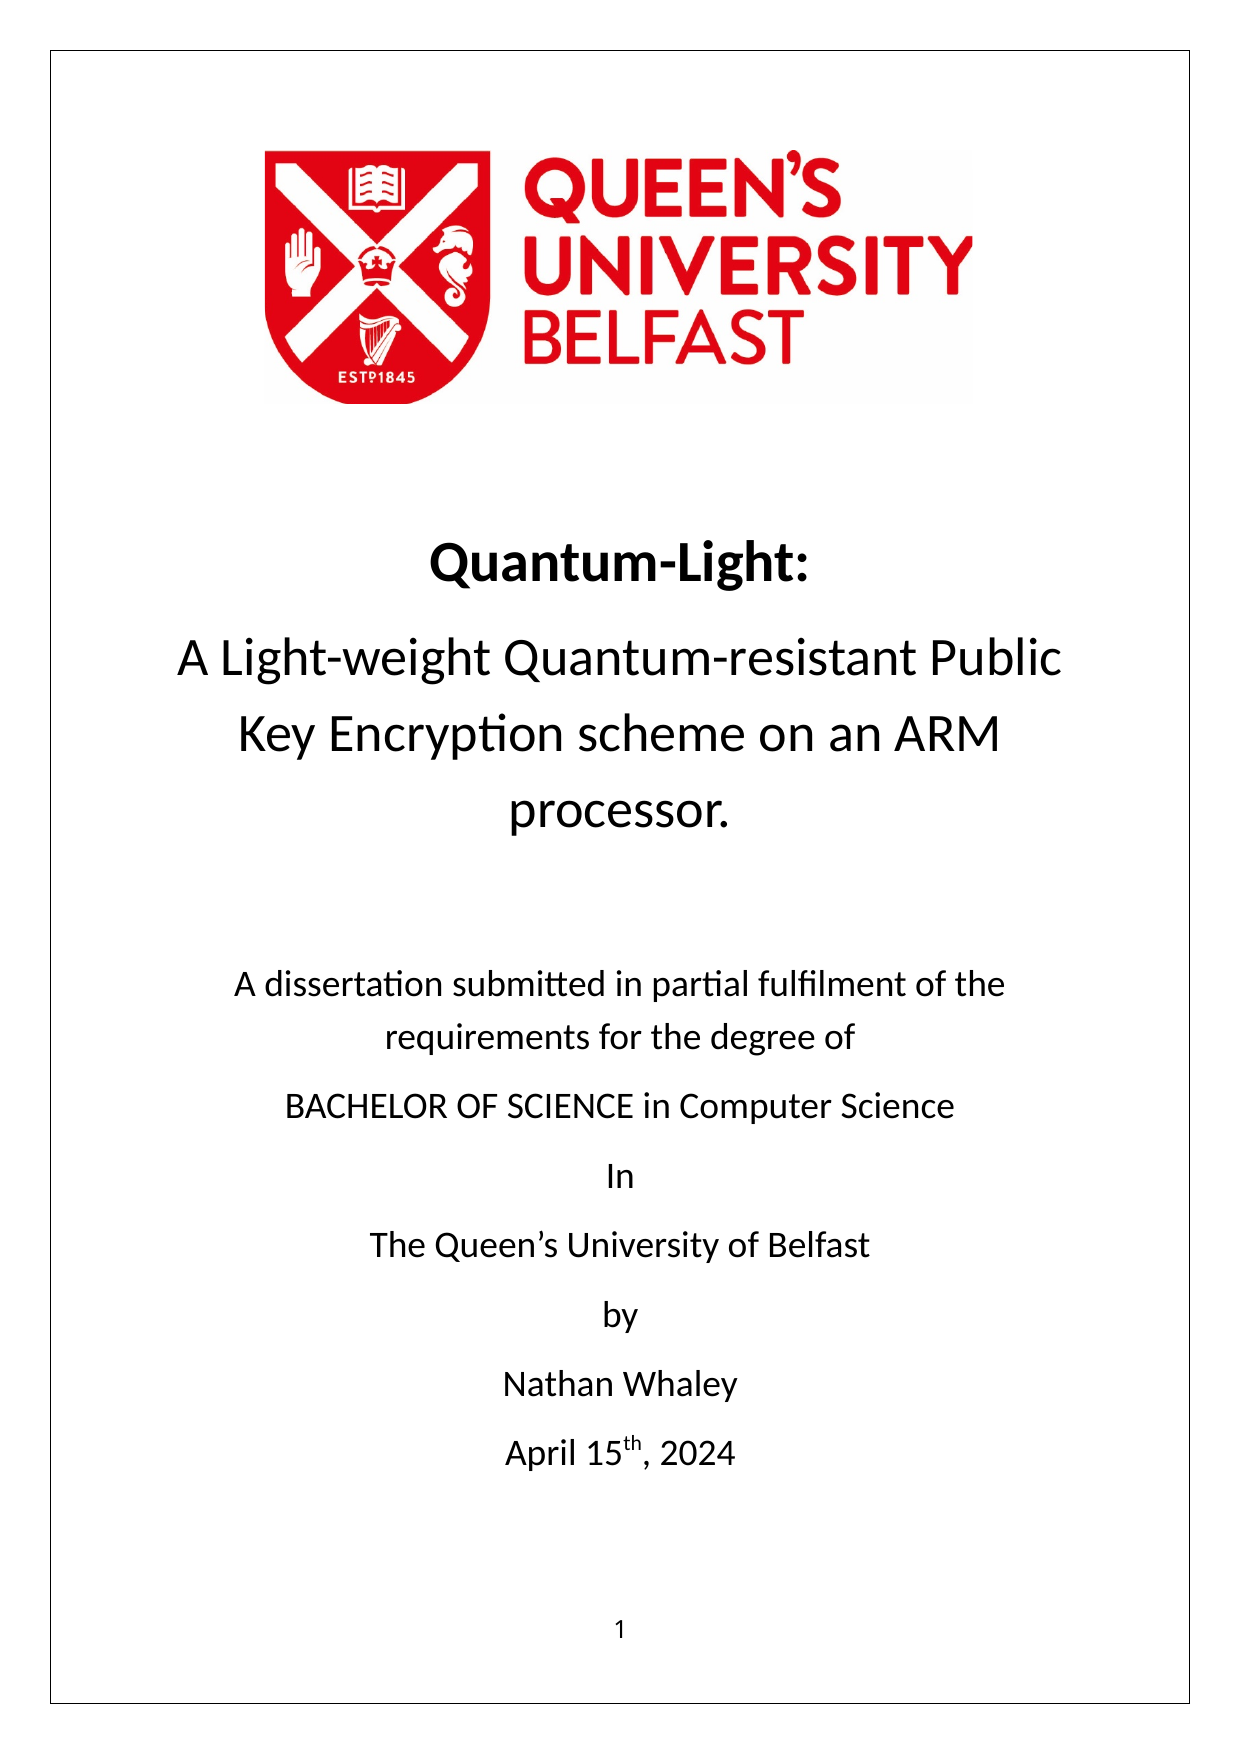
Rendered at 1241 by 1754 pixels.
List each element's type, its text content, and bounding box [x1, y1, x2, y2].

text April 15th, 2024 [150, 1429, 1090, 1475]
picture [263, 150, 972, 404]
text A Light-weight Quantum-resistant Public Key Encryption scheme on an ARM processor. [150, 623, 1090, 841]
text by [150, 1291, 1090, 1336]
text In [150, 1152, 1090, 1198]
text Quantum-Light: [150, 524, 1090, 596]
text Nathan Whaley [150, 1360, 1090, 1406]
text The Queen’s University of Belfast [150, 1221, 1090, 1267]
text A dissertation submitted in partial fulfilment of the requirements for the degree of [150, 960, 1090, 1059]
text BACHELOR OF SCIENCE in Computer Science [150, 1082, 1090, 1128]
